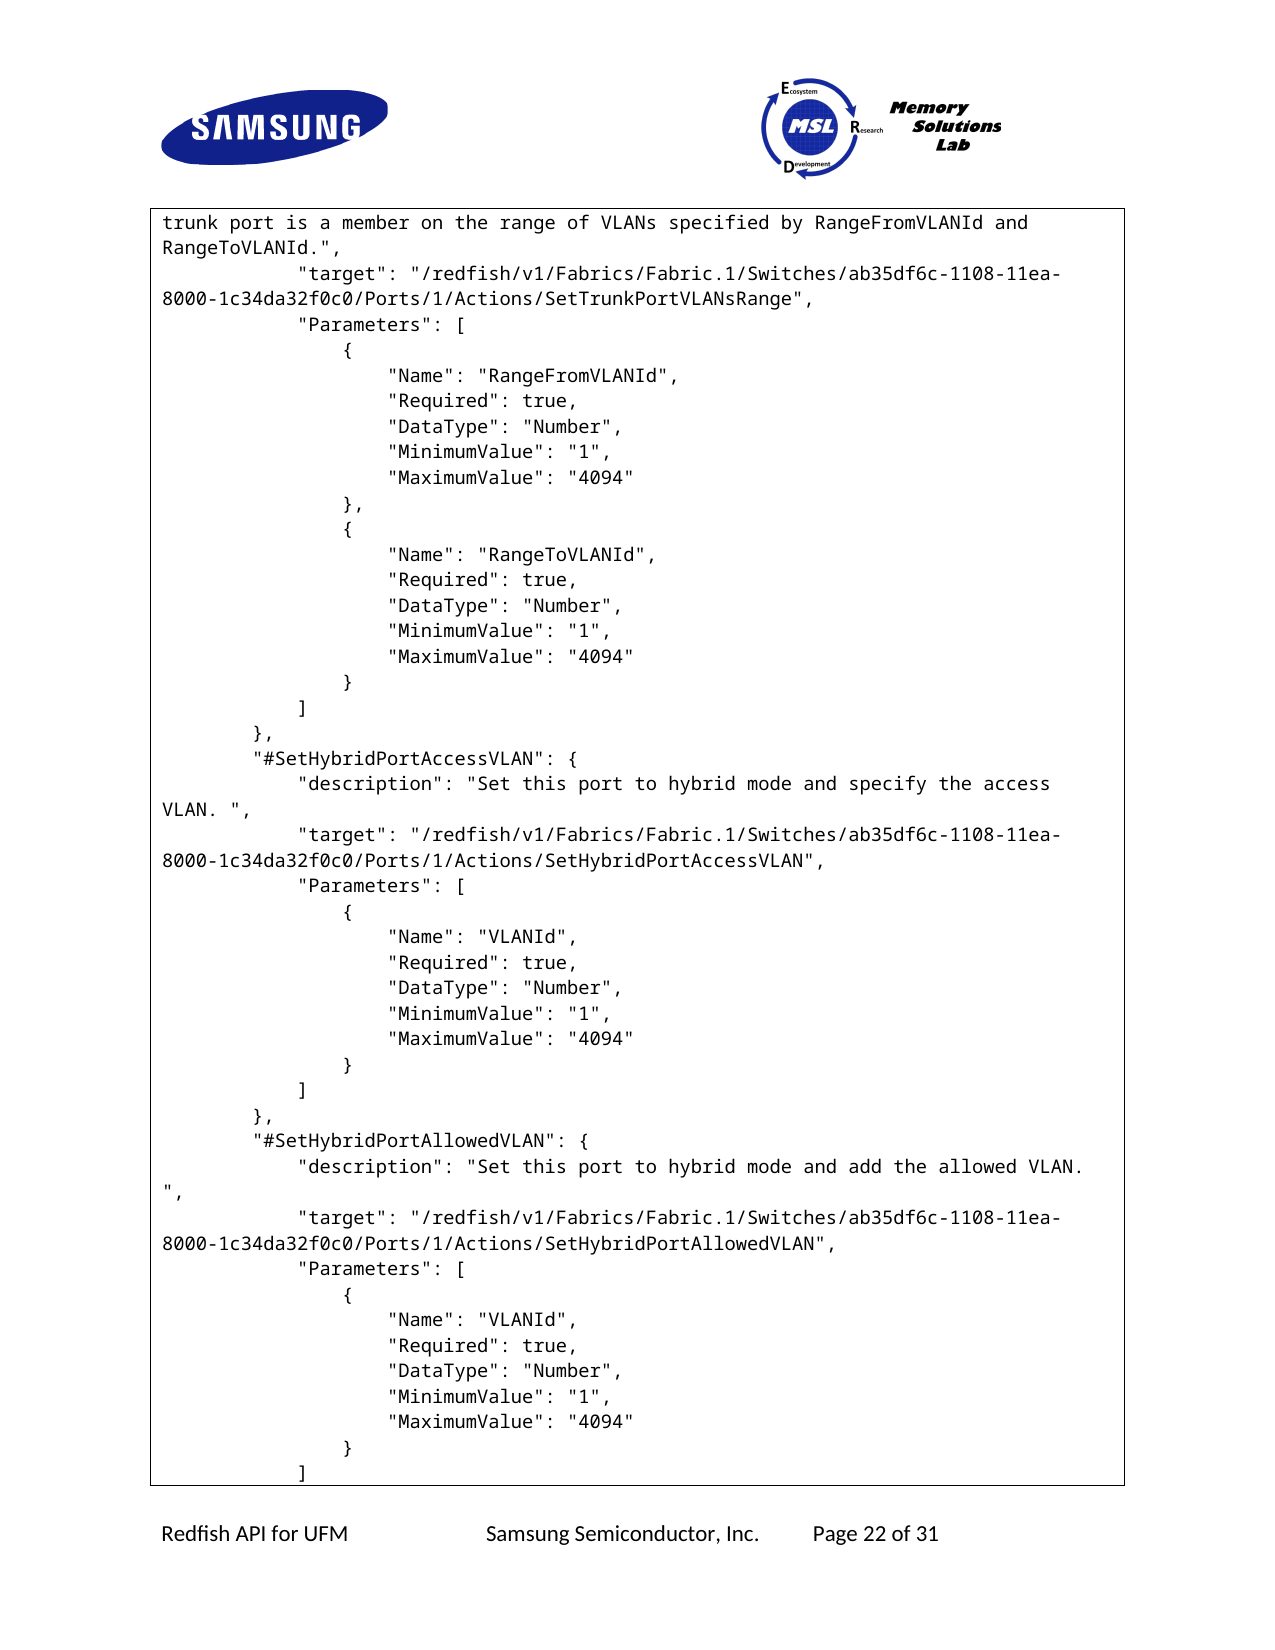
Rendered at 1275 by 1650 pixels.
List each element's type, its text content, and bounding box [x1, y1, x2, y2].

picture [161, 90, 388, 165]
picture [761, 75, 1001, 180]
